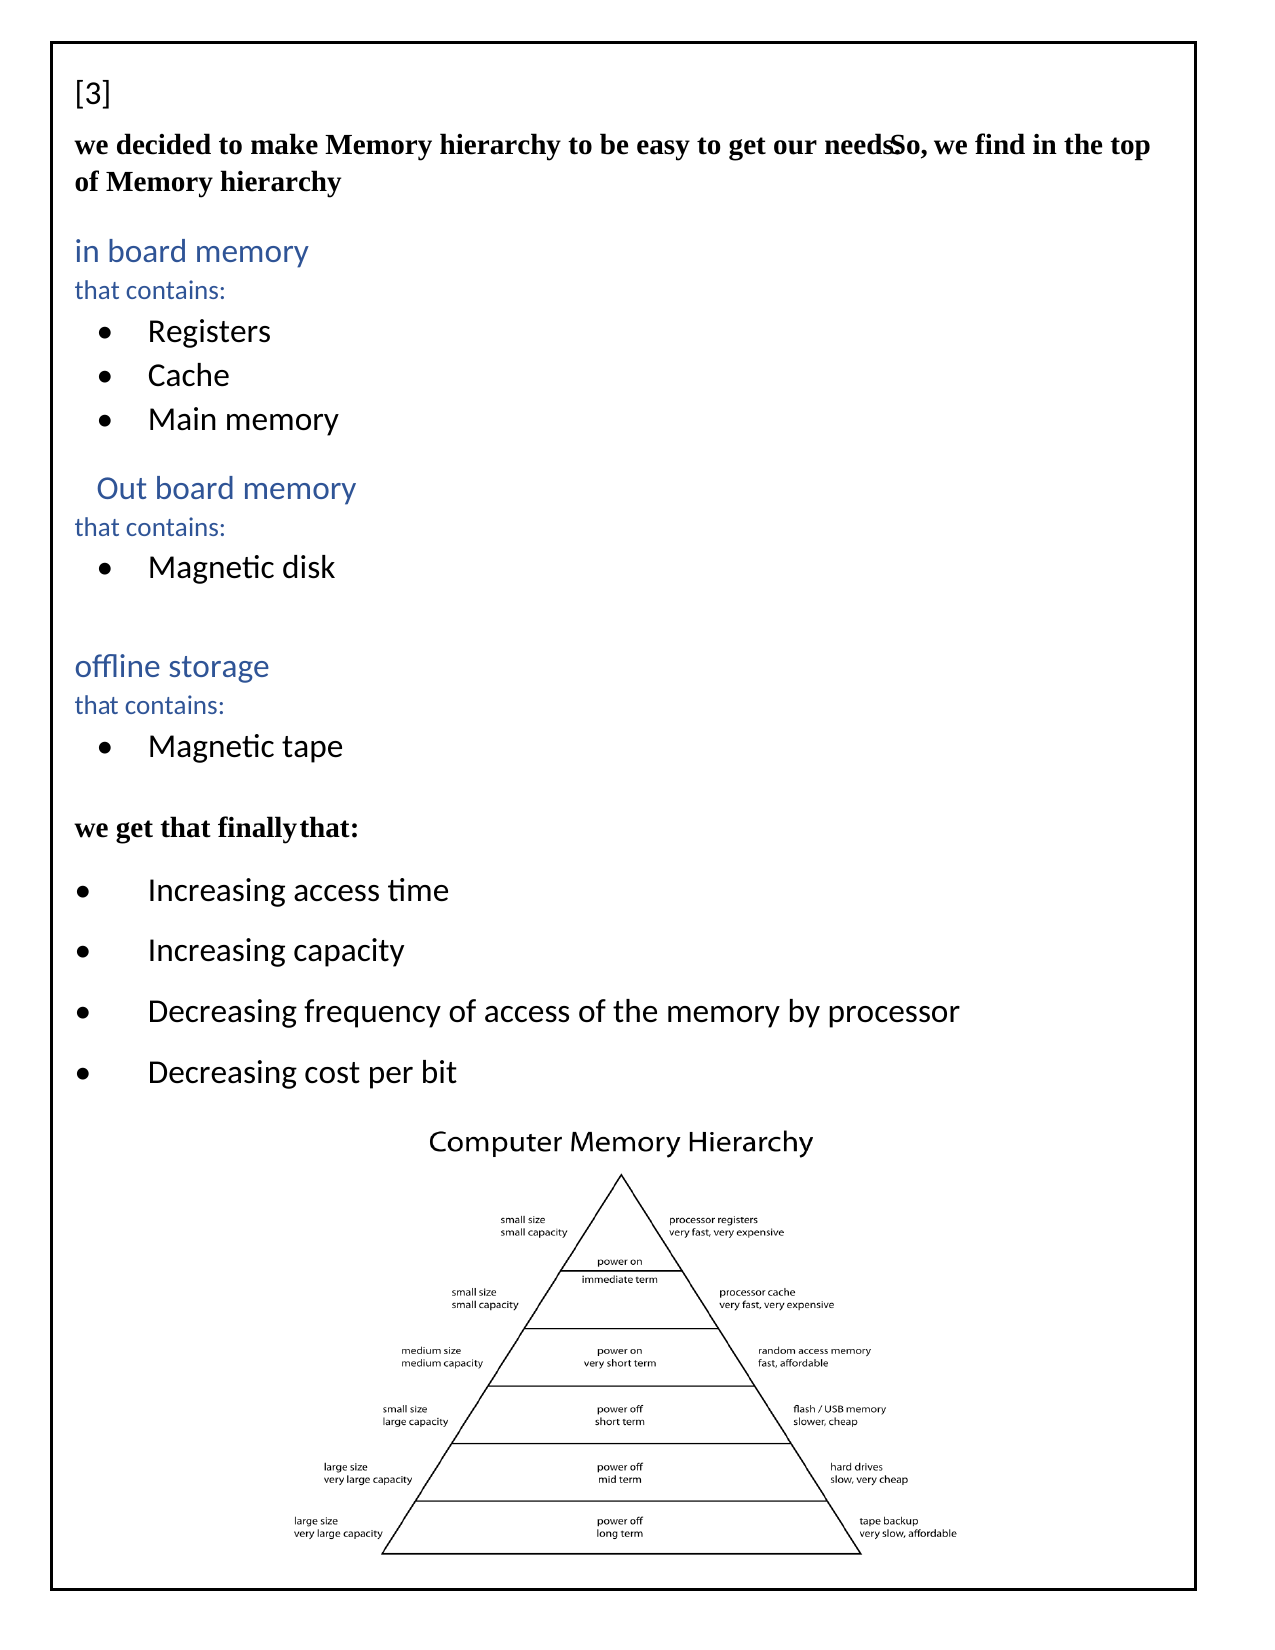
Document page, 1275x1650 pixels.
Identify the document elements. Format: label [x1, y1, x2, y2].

picture [288, 1104, 959, 1560]
